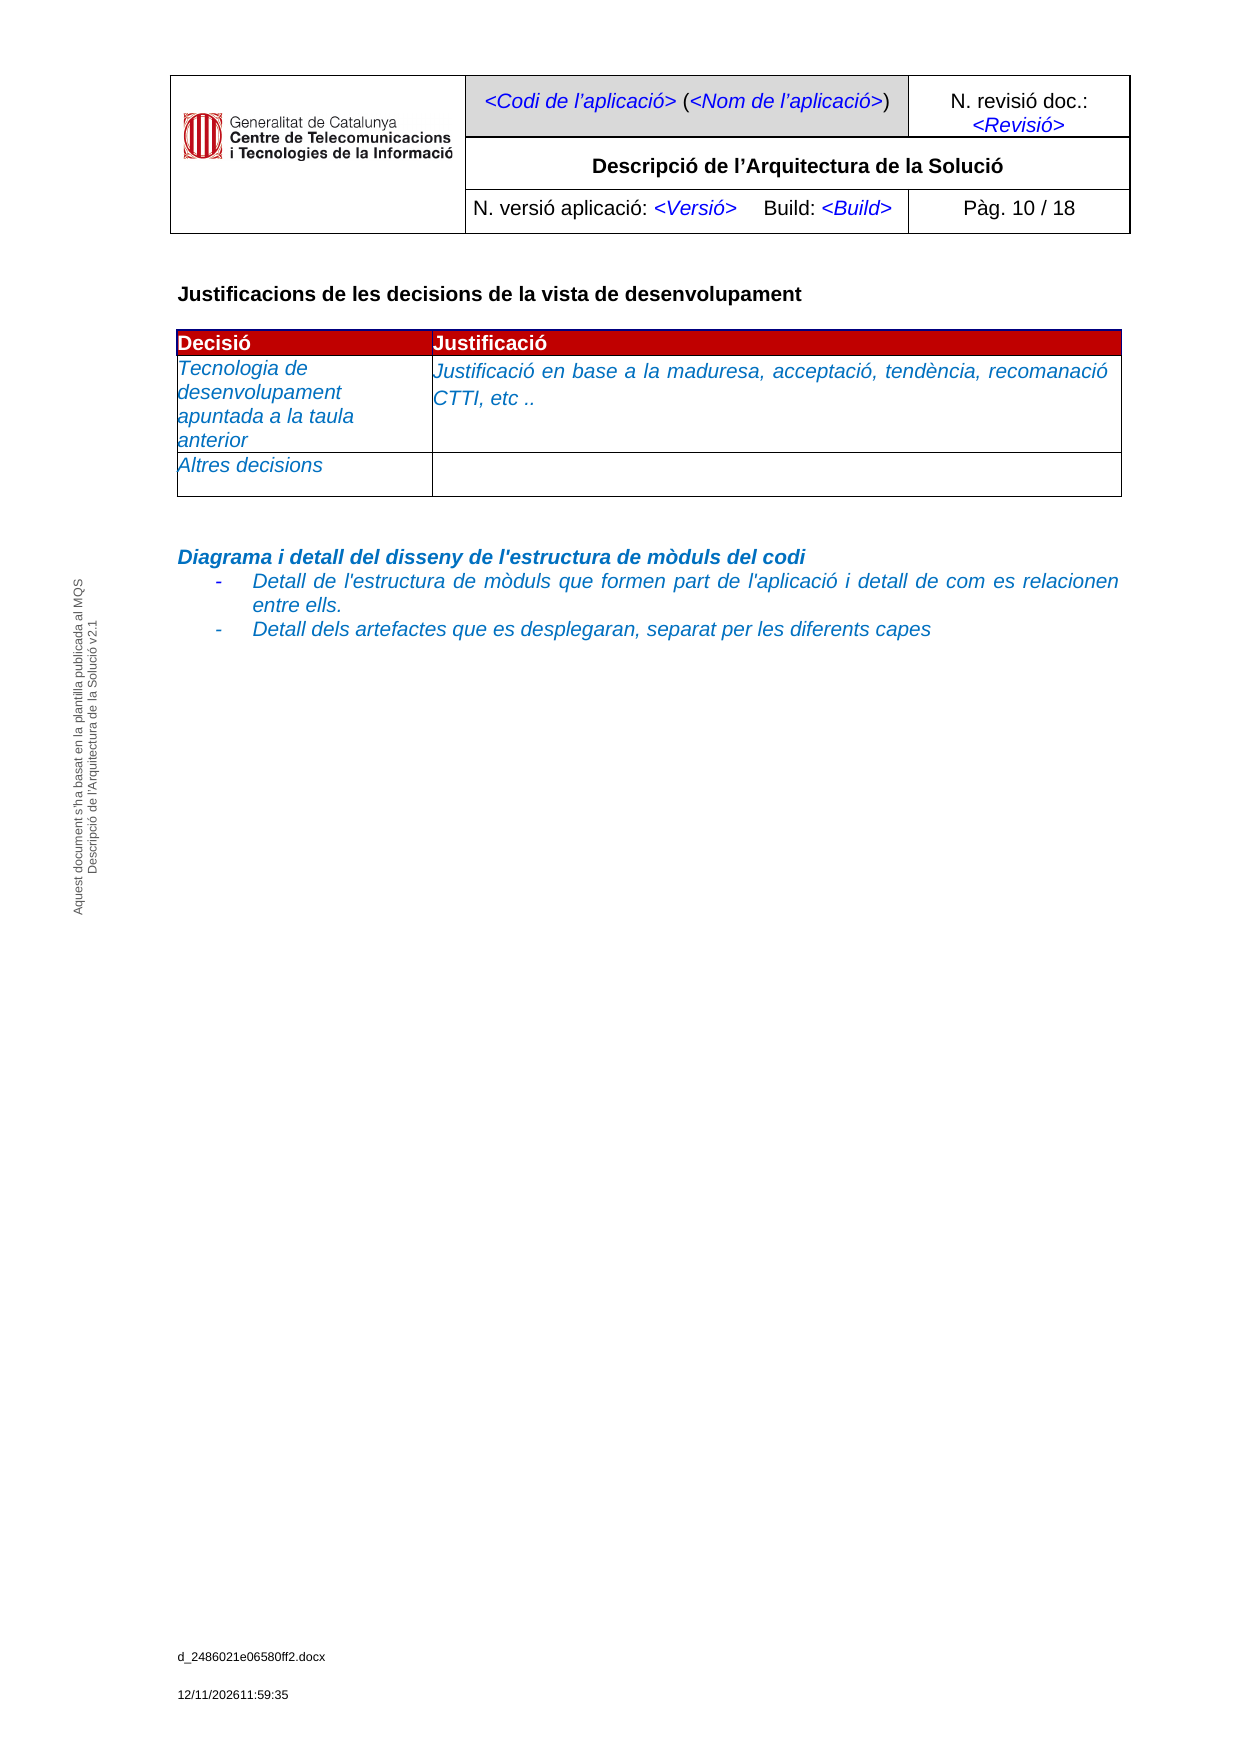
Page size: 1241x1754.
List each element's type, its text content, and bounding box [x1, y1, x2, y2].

table_cell Altres decisions [178, 453, 432, 496]
table_cell [433, 453, 1121, 496]
table_header Justificació [433, 331, 1121, 355]
table_cell Tecnologia de desenvolupament apuntada a la taula anterior [178, 356, 432, 452]
list Detall de l'estructura de mòduls que formen part de l'aplicació i detall de com es relacionen entre ells. [215, 568, 1122, 616]
list Detall dels artefactes que es desplegaran, separat per les diferents capes [215, 616, 1122, 640]
table_cell Justificació en base a la maduresa, acceptació, tendència, recomanació CTTI, etc .. [433, 356, 1121, 452]
text Diagrama i detall del disseny de l'estructura de mòduls del codi [177, 544, 1122, 568]
table_header Decisió [178, 331, 432, 355]
text Justificacions de les decisions de la vista de desenvolupament [177, 281, 1122, 305]
picture [183, 113, 453, 161]
